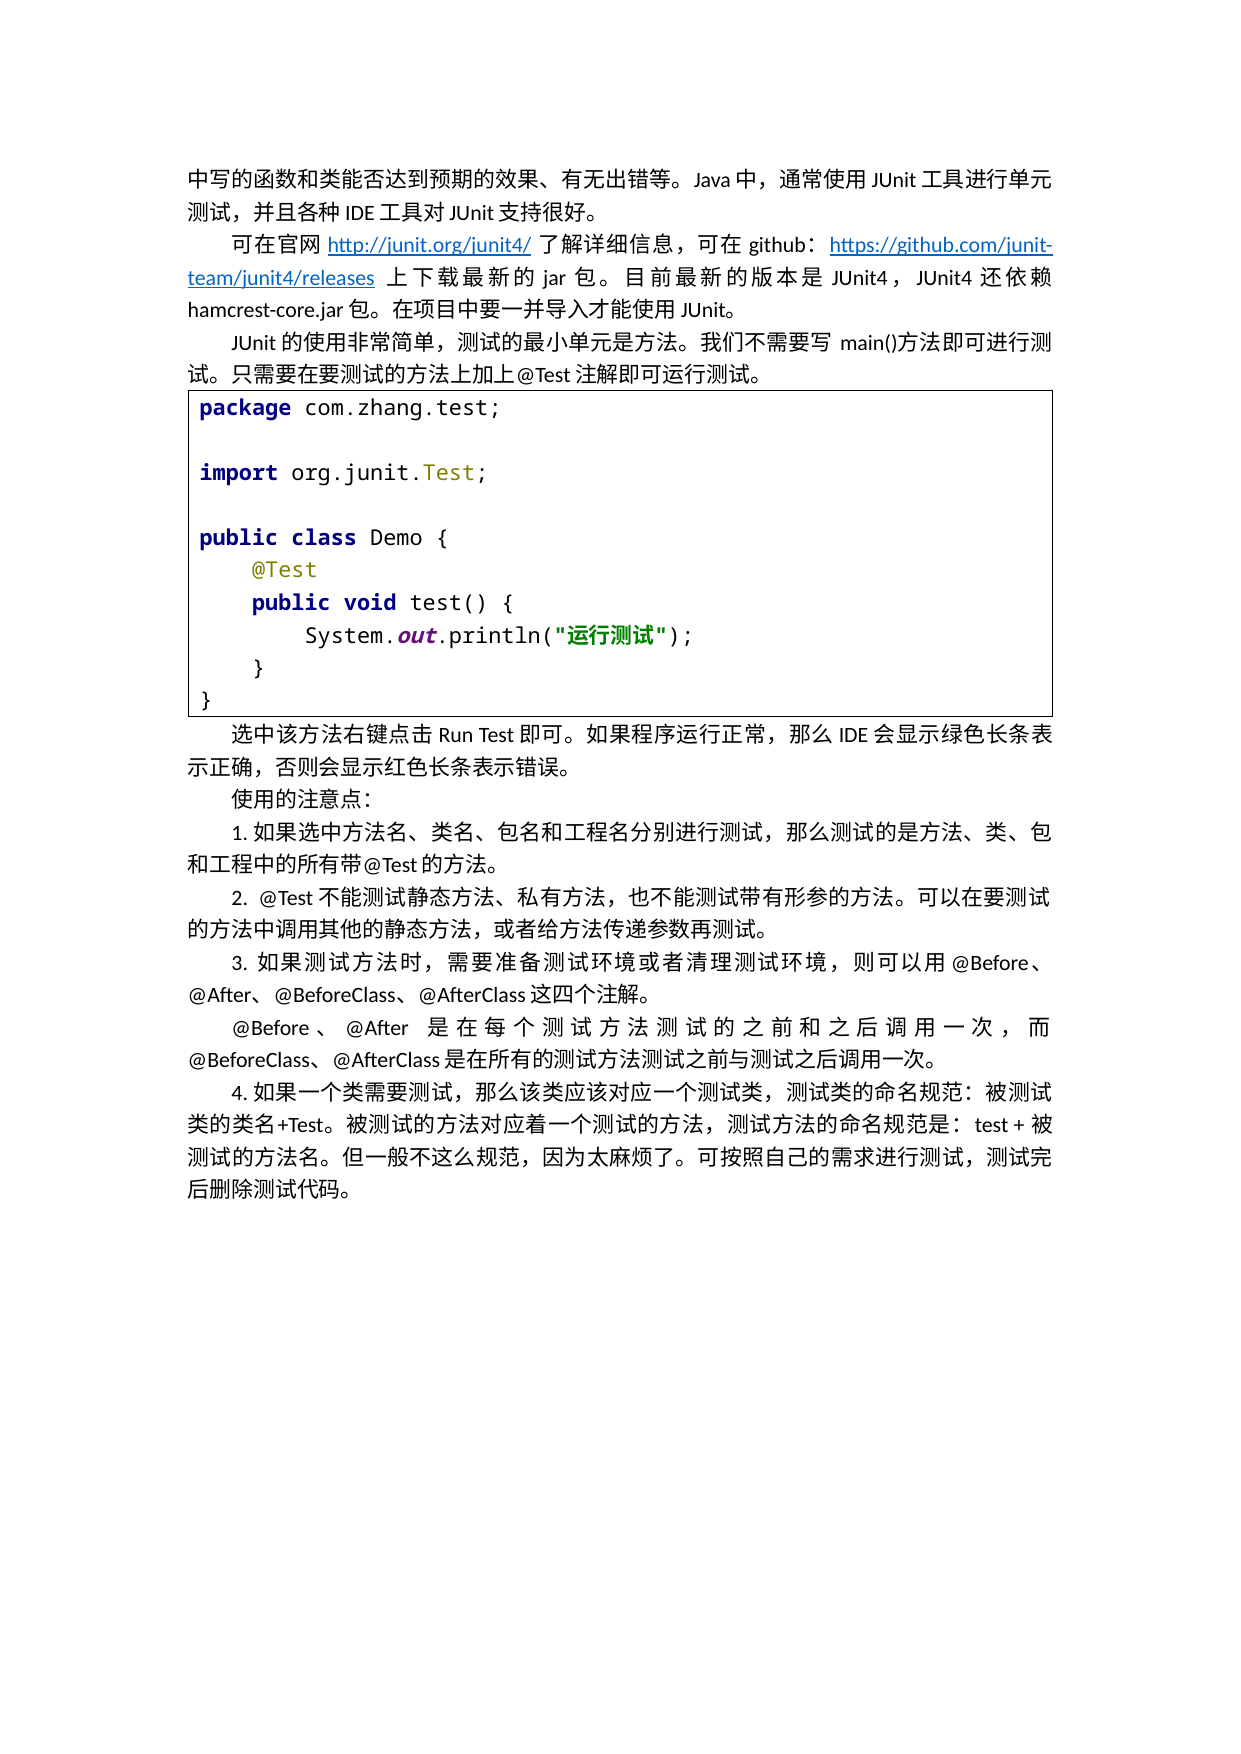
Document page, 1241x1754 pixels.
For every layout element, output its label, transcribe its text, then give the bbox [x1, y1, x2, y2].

text @Before、@After 是在每个测试方法测试的之前和之后调用一次，而@BeforeClass、@AfterClass是在所有的测试方法测试之前与测试之后调用一次。 [187, 1009, 1053, 1074]
text 4. 如果一个类需要测试，那么该类应该对应一个测试类，测试类的命名规范：被测试类的类名+Test。被测试的方法对应着一个测试的方法，测试方法的命名规范是：test + 被测试的方法名。但一般不这么规范，因为太麻烦了。可按照自己的需求进行测试，测试完后删除测试代码。 [187, 1074, 1053, 1204]
text 使用的注意点： [187, 782, 1053, 814]
text 3. 如果测试方法时，需要准备测试环境或者清理测试环境，则可以用@Before、 @After、@BeforeClass、@AfterClass这四个注解。 [187, 944, 1053, 1009]
text 2. @Test不能测试静态方法、私有方法，也不能测试带有形参的方法。可以在要测试的方法中调用其他的静态方法，或者给方法传递参数再测试。 [187, 879, 1053, 944]
text 可在官网http://junit.org/junit4/ 了解详细信息，可在github：https://github.com/junit-team/junit4/releases 上下载最新的jar包。目前最新的版本是JUnit4，JUnit4还依赖hamcrest-core.jar包。在项目中要一并导入才能使用JUnit。 [187, 227, 1053, 324]
text 选中该方法右键点击Run Test即可。如果程序运行正常，那么IDE会显示绿色长条表示正确，否则会显示红色长条表示错误。 [187, 717, 1053, 782]
text 单元测试（unit testing），是指对软件中的可测试单元进行检查和验证。比如测试Java中写的函数和类能否达到预期的效果、有无出错等。Java中，通常使用JUnit工具进行单元测试，并且各种IDE工具对JUnit支持很好。 [187, 162, 1053, 227]
text JUnit的使用非常简单，测试的最小单元是方法。我们不需要写main()方法即可进行测试。只需要在要测试的方法上加上@Test注解即可运行测试。 [187, 324, 1053, 389]
text 1. 如果选中方法名、类名、包名和工程名分别进行测试，那么测试的是方法、类、包和工程中的所有带@Test的方法。 [187, 814, 1053, 879]
